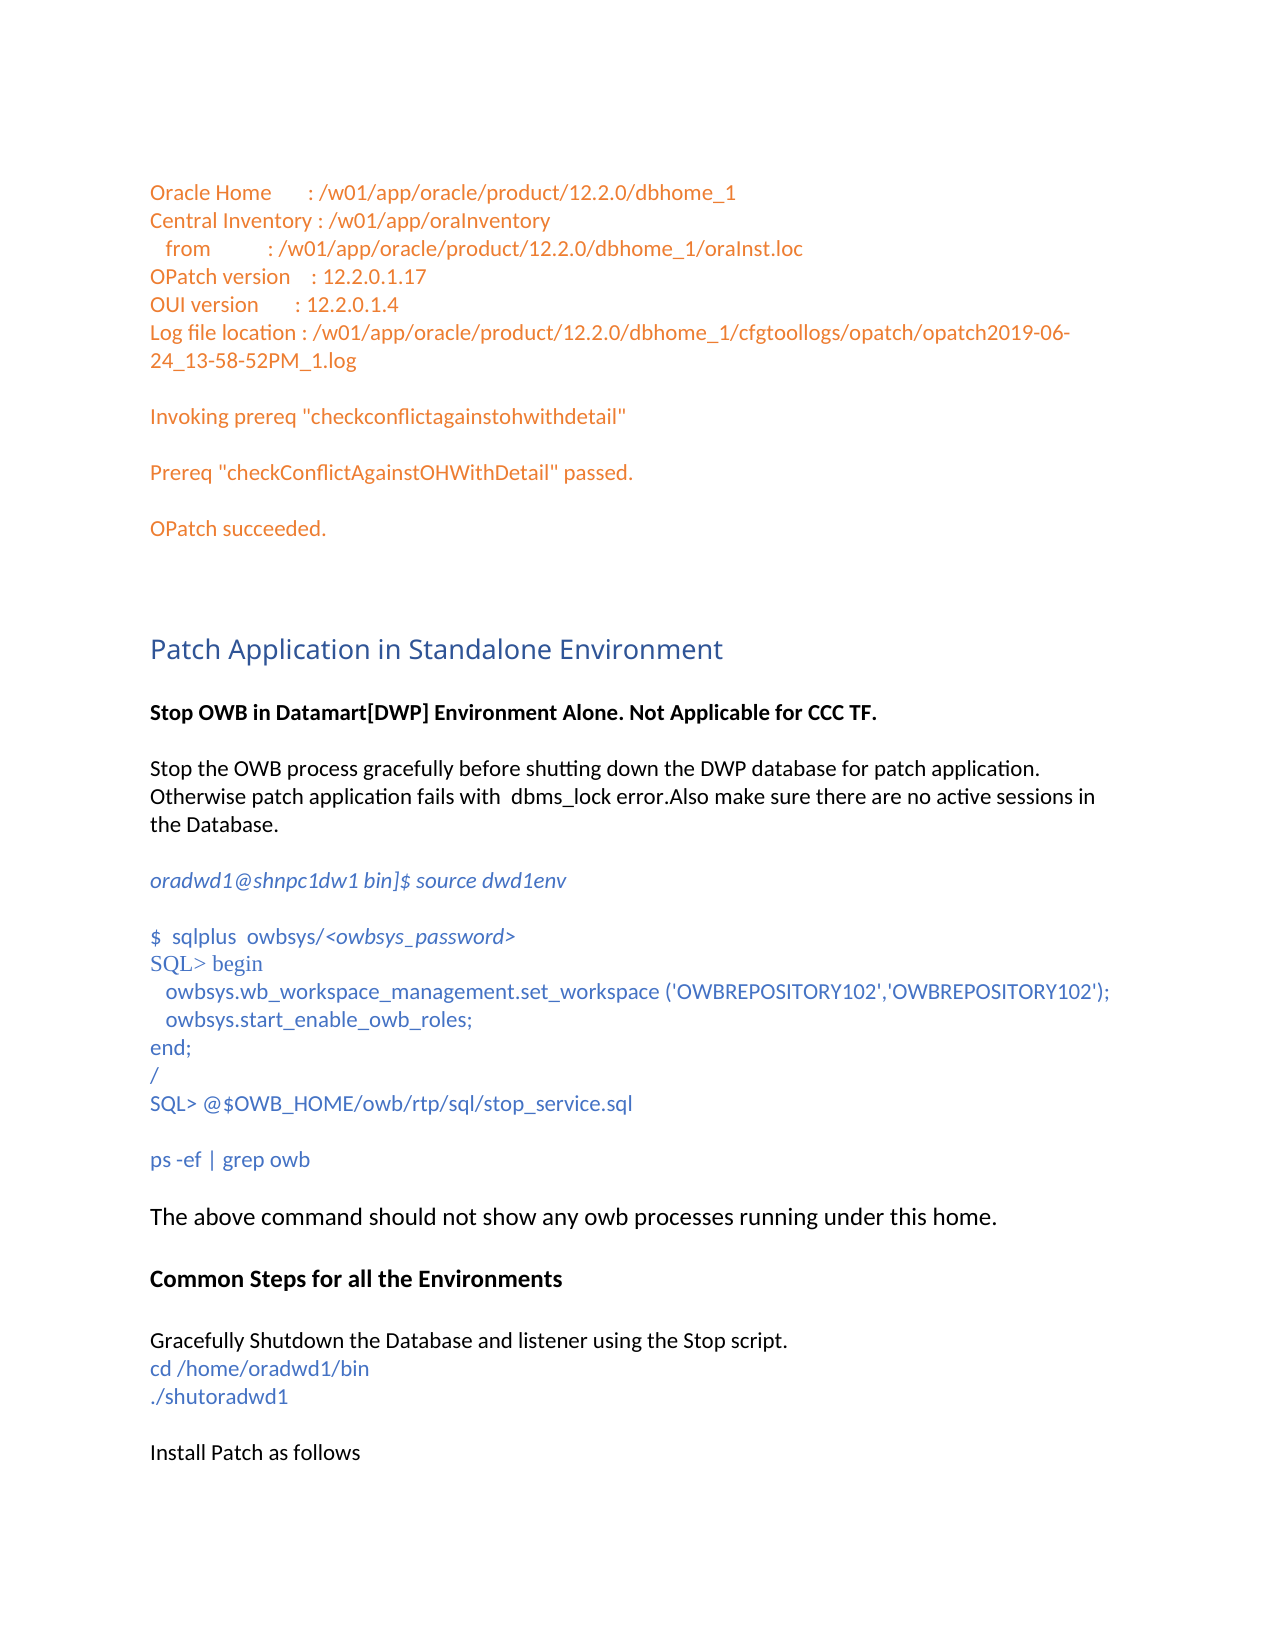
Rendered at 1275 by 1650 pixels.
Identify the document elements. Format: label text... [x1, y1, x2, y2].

text Central Inventory : /w01/app/oraInventory [150, 206, 1125, 234]
text OUI version : 12.2.0.1.4 [150, 290, 1125, 318]
text oradwd1@shnpc1dw1 bin]$ source dwd1env [150, 866, 1125, 894]
text Common Steps for all the Environments [150, 1263, 1125, 1294]
text Log file location : /w01/app/oracle/product/12.2.0/dbhome_1/cfgtoollogs/opatch/opatch2019-06-24_13-58-52PM_1.log [150, 318, 1125, 374]
text OPatch version : 12.2.0.1.17 [150, 262, 1125, 290]
text from : /w01/app/oracle/product/12.2.0/dbhome_1/oraInst.loc [150, 234, 1125, 262]
text cd /home/oradwd1/bin [150, 1354, 1125, 1382]
text owbsys.start_enable_owb_roles; [150, 1005, 1125, 1033]
text SQL> begin [150, 951, 1125, 977]
text SQL> @$OWB_HOME/owb/rtp/sql/stop_service.sql [150, 1089, 1125, 1117]
text ps -ef | grep owb [150, 1145, 1125, 1173]
text Stop the OWB process gracefully before shutting down the DWP database for patch application. Otherwise patch application fails with dbms_lock error.Also make sure there are no active sessions in the Database. [150, 754, 1125, 838]
text end; [150, 1033, 1125, 1061]
text Oracle Home : /w01/app/oracle/product/12.2.0/dbhome_1 [150, 178, 1125, 206]
text Prereq "checkConflictAgainstOHWithDetail" passed. [150, 458, 1125, 486]
subtitle Patch Application in Standalone Environment [150, 631, 1125, 667]
text $ sqlplus owbsys/<owbsys_password> [150, 922, 1125, 951]
text Stop OWB in Datamart[DWP] Environment Alone. Not Applicable for CCC TF. [150, 698, 1125, 726]
text The above command should not show any owb processes running under this home. [150, 1201, 1125, 1232]
text Install Patch as follows [150, 1438, 1125, 1466]
text Invoking prereq "checkconflictagainstohwithdetail" [150, 402, 1125, 430]
text OPatch succeeded. [150, 514, 1125, 542]
text owbsys.wb_workspace_management.set_workspace ('OWBREPOSITORY102','OWBREPOSITORY102'); [150, 977, 1125, 1005]
text ./shutoradwd1 [150, 1382, 1125, 1410]
text / [150, 1061, 1125, 1089]
text Gracefully Shutdown the Database and listener using the Stop script. [150, 1326, 1125, 1354]
